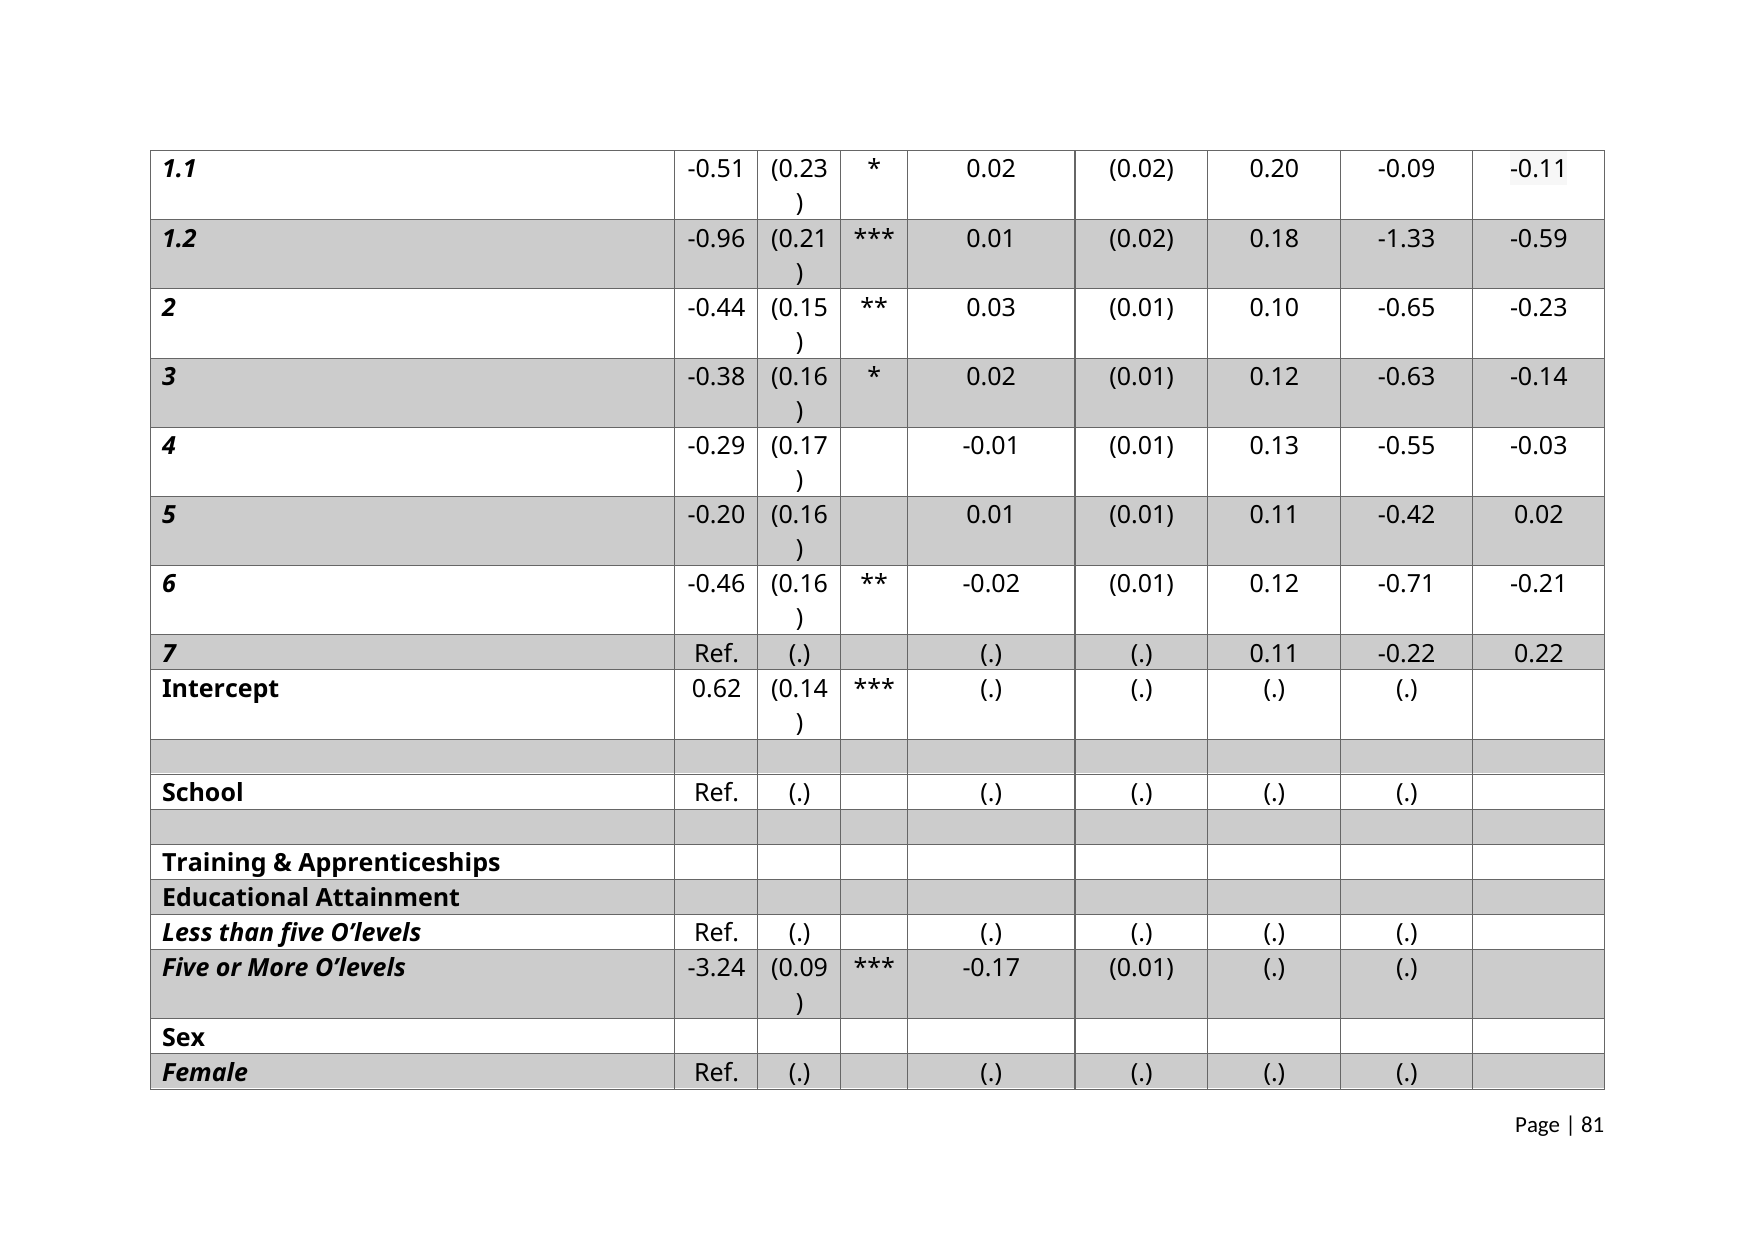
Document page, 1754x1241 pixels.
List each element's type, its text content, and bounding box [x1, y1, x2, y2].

table_cell 0.22 [1473, 635, 1604, 669]
table_cell (0.17) [758, 428, 840, 496]
table_cell [1473, 740, 1604, 773]
table_cell [151, 740, 674, 773]
table_cell (.) [1341, 915, 1472, 949]
table_cell (.) [908, 1054, 1074, 1088]
table_cell -0.63 [1341, 359, 1472, 427]
table_cell -3.24 [675, 950, 757, 1018]
table_cell (.) [1208, 950, 1340, 1018]
table_cell [1473, 670, 1604, 738]
table_cell Less than five O’levels [151, 915, 674, 949]
table_cell [841, 845, 907, 879]
table_cell -0.38 [675, 359, 757, 427]
table_cell Ref. [675, 775, 757, 809]
table_cell [841, 1054, 907, 1088]
table_cell (.) [908, 915, 1074, 949]
table_cell [1473, 775, 1604, 809]
table_cell [841, 497, 907, 565]
table_cell [841, 915, 907, 949]
table_cell Educational Attainment [151, 880, 674, 914]
table_cell [1341, 880, 1472, 914]
table_cell [1076, 740, 1207, 773]
table_cell [841, 428, 907, 496]
table_cell (.) [1208, 915, 1340, 949]
table_cell -0.96 [675, 220, 757, 288]
table_cell Five or More O’levels [151, 950, 674, 1018]
table_cell [675, 740, 757, 773]
table_cell 0.20 [1208, 151, 1340, 219]
table_cell -0.22 [1341, 635, 1472, 669]
table_cell -0.29 [675, 428, 757, 496]
table_cell [675, 880, 757, 914]
table_cell (.) [1208, 1054, 1340, 1088]
table_cell Training & Apprenticeships [151, 845, 674, 879]
table_cell -0.59 [1473, 220, 1604, 288]
table_cell 0.10 [1208, 289, 1340, 357]
table_cell (.) [758, 1054, 840, 1088]
table_cell Sex [151, 1019, 674, 1053]
table_cell 0.11 [1208, 497, 1340, 565]
table_cell [1341, 1019, 1472, 1053]
table_cell 0.12 [1208, 566, 1340, 634]
table_cell -0.11 [1473, 151, 1604, 219]
table_cell [1473, 915, 1604, 949]
table_cell -1.33 [1341, 220, 1472, 288]
table_cell 1.2 [151, 220, 674, 288]
table_cell 0.62 [675, 670, 757, 738]
table_cell (0.21) [758, 220, 840, 288]
table_cell -0.01 [908, 428, 1074, 496]
table_cell [841, 880, 907, 914]
table_cell [675, 845, 757, 879]
table_cell (0.14) [758, 670, 840, 738]
table_cell 0.01 [908, 220, 1074, 288]
table_cell [908, 1019, 1074, 1053]
table_cell 5 [151, 497, 674, 565]
table_cell 6 [151, 566, 674, 634]
table_cell 2 [151, 289, 674, 357]
table_cell (.) [1076, 635, 1207, 669]
table_cell -0.03 [1473, 428, 1604, 496]
table_cell -0.42 [1341, 497, 1472, 565]
table_cell (0.15) [758, 289, 840, 357]
table_cell [908, 845, 1074, 879]
table_cell 1.1 [151, 151, 674, 219]
table_cell [151, 810, 674, 844]
table_cell (.) [1341, 775, 1472, 809]
table_cell (0.02) [1076, 151, 1207, 219]
table_cell [758, 880, 840, 914]
table_cell [675, 1019, 757, 1053]
table_cell -0.44 [675, 289, 757, 357]
table_cell 0.02 [1473, 497, 1604, 565]
table_cell (.) [1076, 670, 1207, 738]
table_cell [1208, 845, 1340, 879]
table_cell 0.13 [1208, 428, 1340, 496]
table_cell [841, 810, 907, 844]
table_cell (0.16) [758, 359, 840, 427]
table_cell -0.51 [675, 151, 757, 219]
table_cell [1341, 740, 1472, 773]
table_cell -0.02 [908, 566, 1074, 634]
table_cell [841, 1019, 907, 1053]
table_cell [1208, 880, 1340, 914]
table_cell School [151, 775, 674, 809]
table_cell [1076, 880, 1207, 914]
table_cell [1473, 1054, 1604, 1088]
table_cell 4 [151, 428, 674, 496]
table_cell (.) [758, 635, 840, 669]
table_cell [1473, 1019, 1604, 1053]
table_cell -0.71 [1341, 566, 1472, 634]
table_cell (.) [758, 915, 840, 949]
table_cell *** [841, 220, 907, 288]
table_cell [841, 775, 907, 809]
table_cell * [841, 151, 907, 219]
table_cell 7 [151, 635, 674, 669]
table_cell [1473, 880, 1604, 914]
table_cell Female [151, 1054, 674, 1088]
table_cell 3 [151, 359, 674, 427]
table_cell -0.23 [1473, 289, 1604, 357]
table_cell [1208, 1019, 1340, 1053]
table_cell [1473, 845, 1604, 879]
table_cell [1076, 845, 1207, 879]
table_cell ** [841, 566, 907, 634]
table_cell 0.02 [908, 359, 1074, 427]
table_cell (0.01) [1076, 497, 1207, 565]
table_cell (0.16) [758, 566, 840, 634]
table_cell (0.01) [1076, 566, 1207, 634]
table_cell -0.21 [1473, 566, 1604, 634]
table_cell -0.09 [1341, 151, 1472, 219]
table_cell (0.01) [1076, 950, 1207, 1018]
table_cell (0.23) [758, 151, 840, 219]
table_cell 0.03 [908, 289, 1074, 357]
table_cell [1341, 845, 1472, 879]
table_cell (0.01) [1076, 428, 1207, 496]
table_cell [1208, 740, 1340, 773]
table_cell (.) [908, 635, 1074, 669]
table_cell * [841, 359, 907, 427]
table_cell 0.12 [1208, 359, 1340, 427]
table_cell [841, 635, 907, 669]
table_cell -0.55 [1341, 428, 1472, 496]
table_cell [1208, 810, 1340, 844]
table_cell (.) [1341, 1054, 1472, 1088]
table_cell (.) [908, 775, 1074, 809]
table_cell (.) [1208, 775, 1340, 809]
table_cell [908, 740, 1074, 773]
table_cell [758, 810, 840, 844]
table_cell *** [841, 670, 907, 738]
table_cell Ref. [675, 915, 757, 949]
table_cell ** [841, 289, 907, 357]
table_cell [758, 845, 840, 879]
table_cell *** [841, 950, 907, 1018]
table_cell (0.01) [1076, 359, 1207, 427]
table_cell [1473, 950, 1604, 1018]
table_cell (.) [1076, 775, 1207, 809]
table_cell [1341, 810, 1472, 844]
table_cell [675, 810, 757, 844]
table_cell Ref. [675, 635, 757, 669]
table_cell (.) [758, 775, 840, 809]
table_cell 0.18 [1208, 220, 1340, 288]
table_cell -0.20 [675, 497, 757, 565]
table_cell [908, 880, 1074, 914]
table_cell [758, 740, 840, 773]
table_cell (.) [1076, 915, 1207, 949]
table_cell (0.02) [1076, 220, 1207, 288]
table_cell [1076, 1019, 1207, 1053]
table_cell [1076, 810, 1207, 844]
table_cell (0.16) [758, 497, 840, 565]
table_cell -0.17 [908, 950, 1074, 1018]
table_cell (.) [1208, 670, 1340, 738]
table_cell -0.46 [675, 566, 757, 634]
table_cell -0.65 [1341, 289, 1472, 357]
table_cell (.) [908, 670, 1074, 738]
table_cell (.) [1341, 950, 1472, 1018]
table_cell 0.01 [908, 497, 1074, 565]
table_cell (.) [1076, 1054, 1207, 1088]
table_cell (.) [1341, 670, 1472, 738]
table_cell 0.11 [1208, 635, 1340, 669]
table_cell [908, 810, 1074, 844]
table_cell [758, 1019, 840, 1053]
table_cell Ref. [675, 1054, 757, 1088]
table_cell (0.01) [1076, 289, 1207, 357]
table_cell [841, 740, 907, 773]
table_cell 0.02 [908, 151, 1074, 219]
table_cell (0.09) [758, 950, 840, 1018]
table_cell [1473, 810, 1604, 844]
table_cell Intercept [151, 670, 674, 738]
table_cell -0.14 [1473, 359, 1604, 427]
